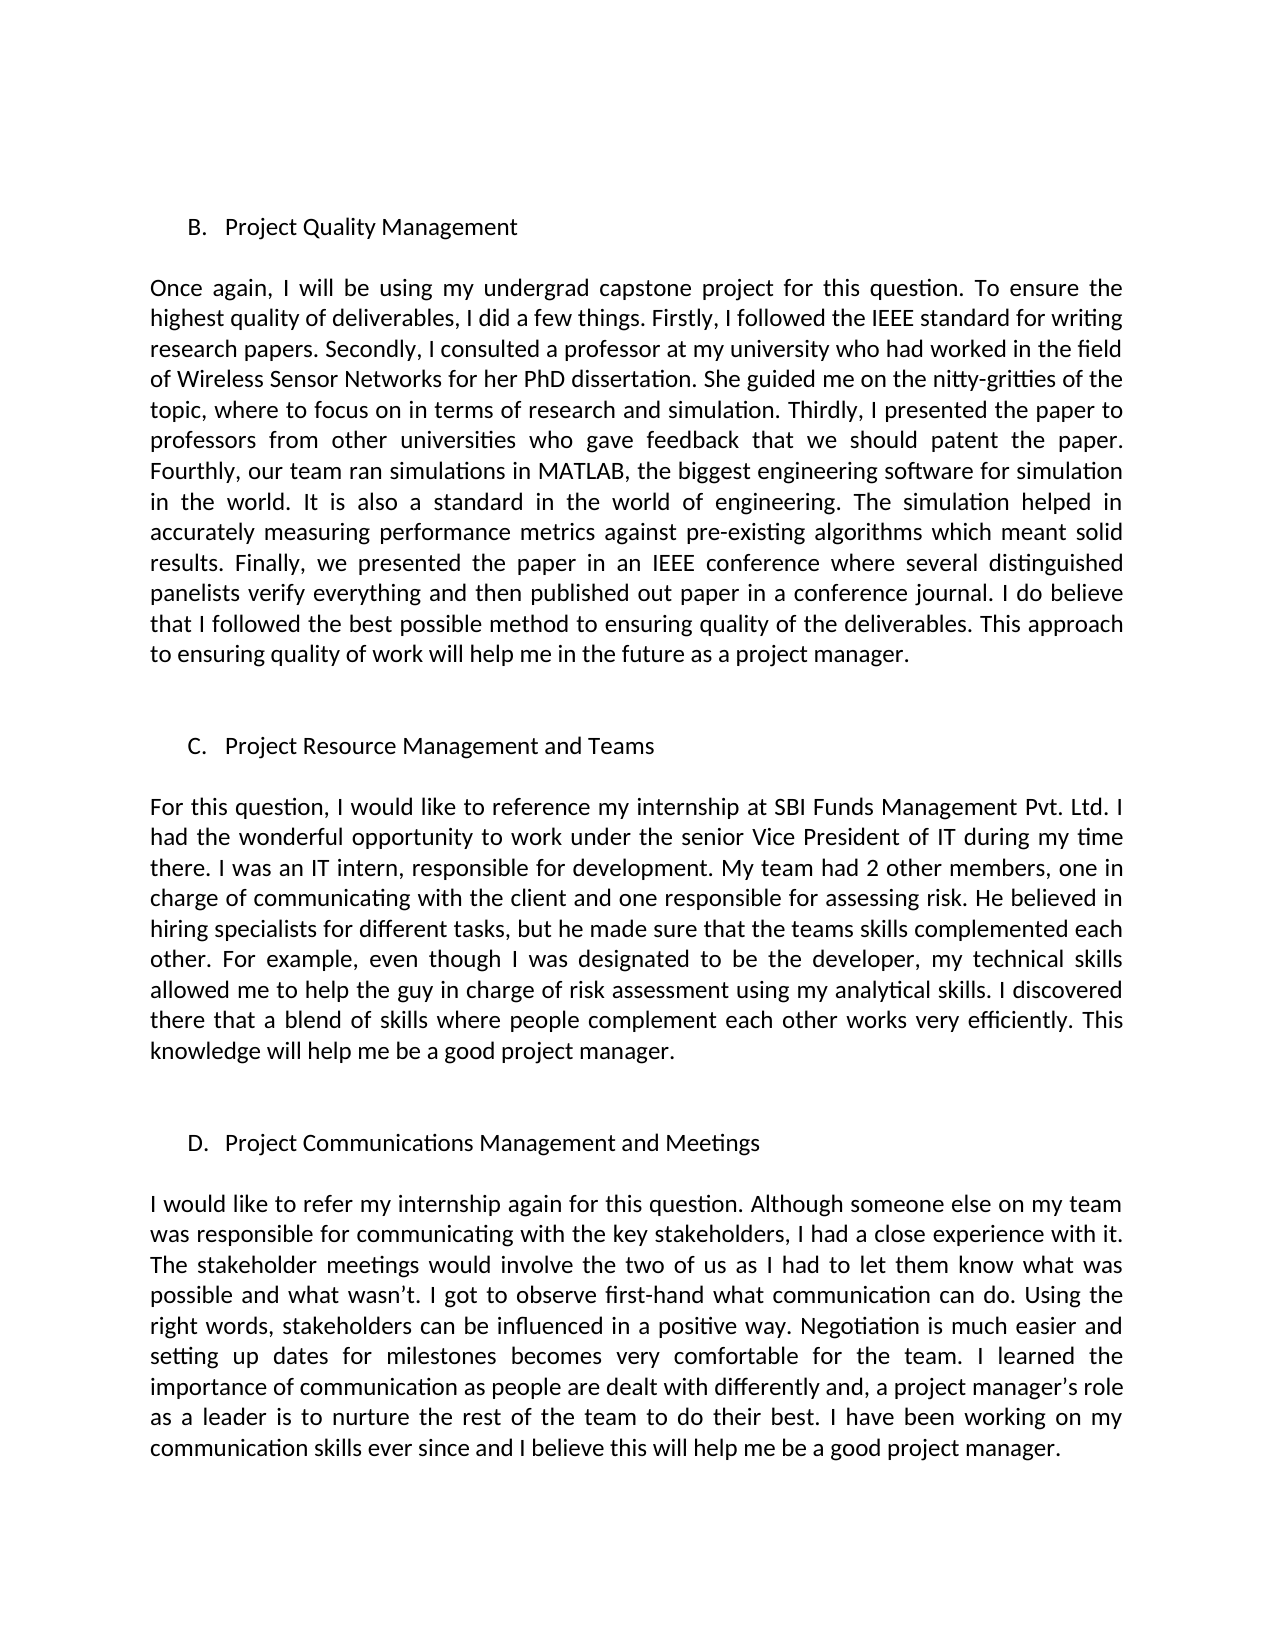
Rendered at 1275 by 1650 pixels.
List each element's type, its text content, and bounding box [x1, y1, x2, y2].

list Project Communications Management and Meetings [187, 1127, 1125, 1157]
list Project Resource Management and Teams [187, 730, 1125, 760]
text For this question, I would like to reference my internship at SBI Funds Management Pvt. Ltd. I had the wonderful opportunity to work under the senior Vice President of IT during my time there. I was an IT intern, responsible for development. My team had 2 other members, one in charge of communicating with the client and one responsible for assessing risk. He believed in hiring specialists for different tasks, but he made sure that the teams skills complemented each other. For example, even though I was designated to be the developer, my technical skills allowed me to help the guy in charge of risk assessment using my analytical skills. I discovered there that a blend of skills where people complement each other works very efficiently. This knowledge will help me be a good project manager. [150, 791, 1125, 1066]
text Once again, I will be using my undergrad capstone project for this question. To ensure the highest quality of deliverables, I did a few things. Firstly, I followed the IEEE standard for writing research papers. Secondly, I consulted a professor at my university who had worked in the field of Wireless Sensor Networks for her PhD dissertation. She guided me on the nitty-gritties of the topic, where to focus on in terms of research and simulation. Thirdly, I presented the paper to professors from other universities who gave feedback that we should patent the paper. Fourthly, our team ran simulations in MATLAB, the biggest engineering software for simulation in the world. It is also a standard in the world of engineering. The simulation helped in accurately measuring performance metrics against pre-existing algorithms which meant solid results. Finally, we presented the paper in an IEEE conference where several distinguished panelists verify everything and then published out paper in a conference journal. I do believe that I followed the best possible method to ensuring quality of the deliverables. This approach to ensuring quality of work will help me in the future as a project manager. [150, 272, 1125, 669]
list Project Quality Management [187, 211, 1125, 242]
text I would like to refer my internship again for this question. Although someone else on my team was responsible for communicating with the key stakeholders, I had a close experience with it. The stakeholder meetings would involve the two of us as I had to let them know what was possible and what wasn’t. I got to observe first-hand what communication can do. Using the right words, stakeholders can be influenced in a positive way. Negotiation is much easier and setting up dates for milestones becomes very comfortable for the team. I learned the importance of communication as people are dealt with differently and, a project manager’s role as a leader is to nurture the rest of the team to do their best. I have been working on my communication skills ever since and I believe this will help me be a good project manager. [150, 1188, 1125, 1462]
